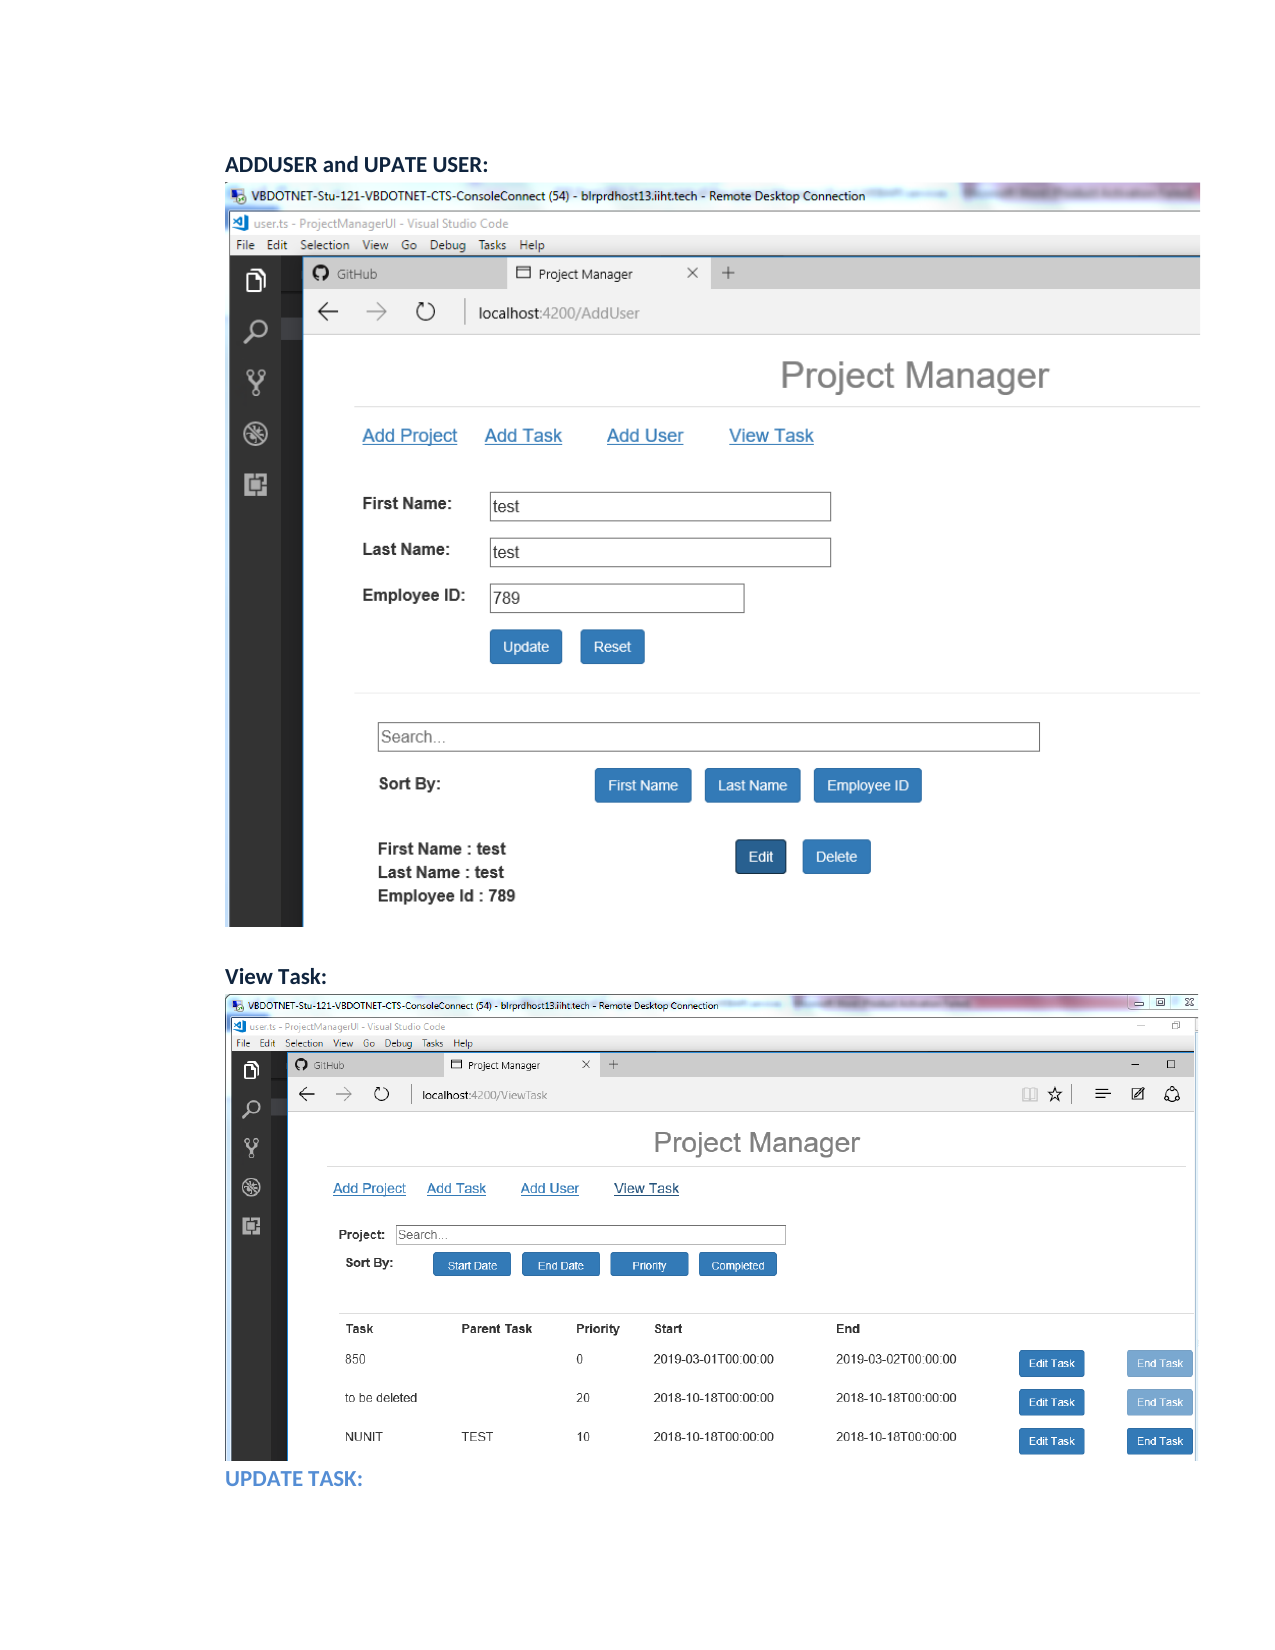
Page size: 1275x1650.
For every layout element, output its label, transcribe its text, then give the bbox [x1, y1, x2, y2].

list ADDUSER and UPATE USER: [225, 150, 1125, 178]
picture [225, 182, 1200, 927]
picture [225, 994, 1199, 1461]
list View Task: [225, 962, 1125, 991]
list UPDATE TASK: [225, 1464, 1125, 1492]
